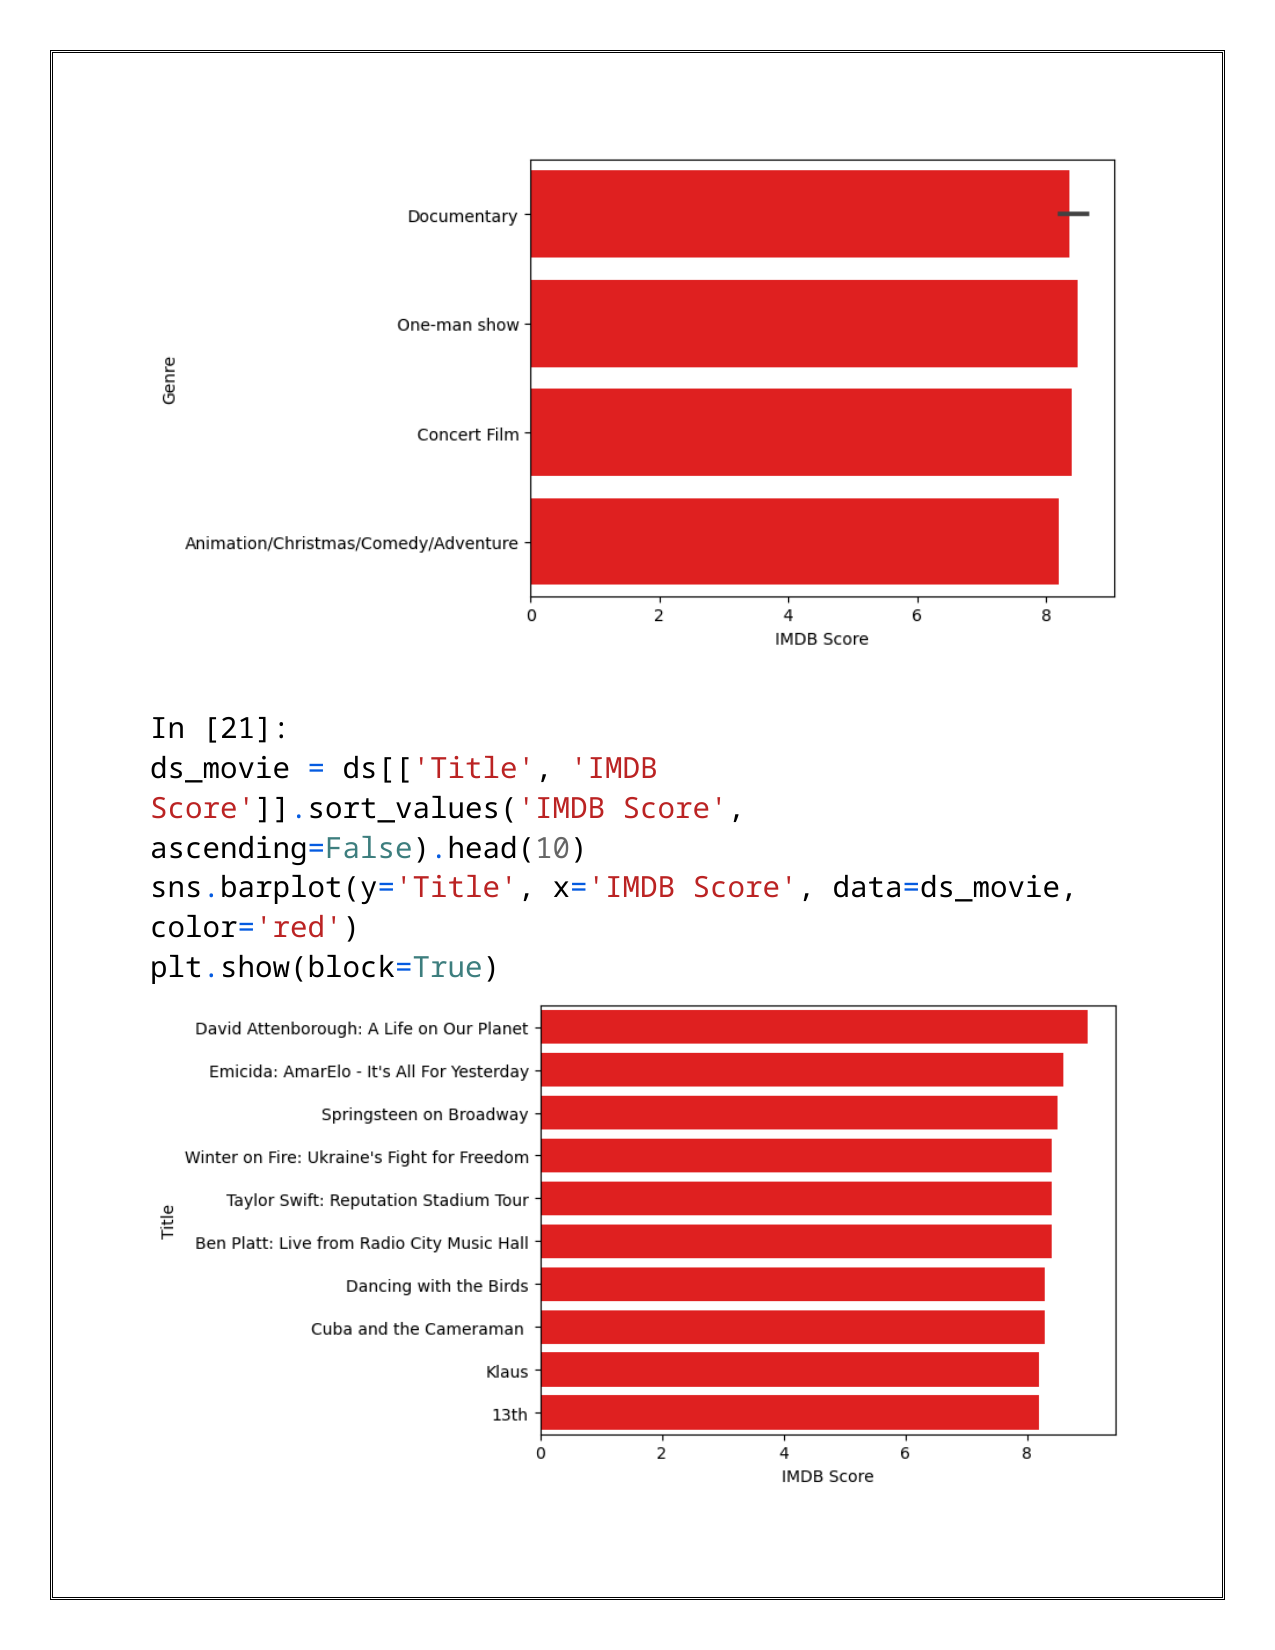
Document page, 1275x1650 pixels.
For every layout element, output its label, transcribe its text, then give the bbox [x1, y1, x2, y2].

text ds_movie = ds[['Title', 'IMDB Score']].sort_values('IMDB Score', ascending=False).head(10) [150, 747, 1125, 867]
text sns.barplot(y='Title', x='IMDB Score', data=ds_movie, color='red') [150, 867, 1125, 946]
text In [21]: [150, 708, 1125, 747]
picture [150, 995, 1125, 1496]
text plt.show(block=True) [150, 946, 1125, 986]
picture [150, 150, 1125, 659]
